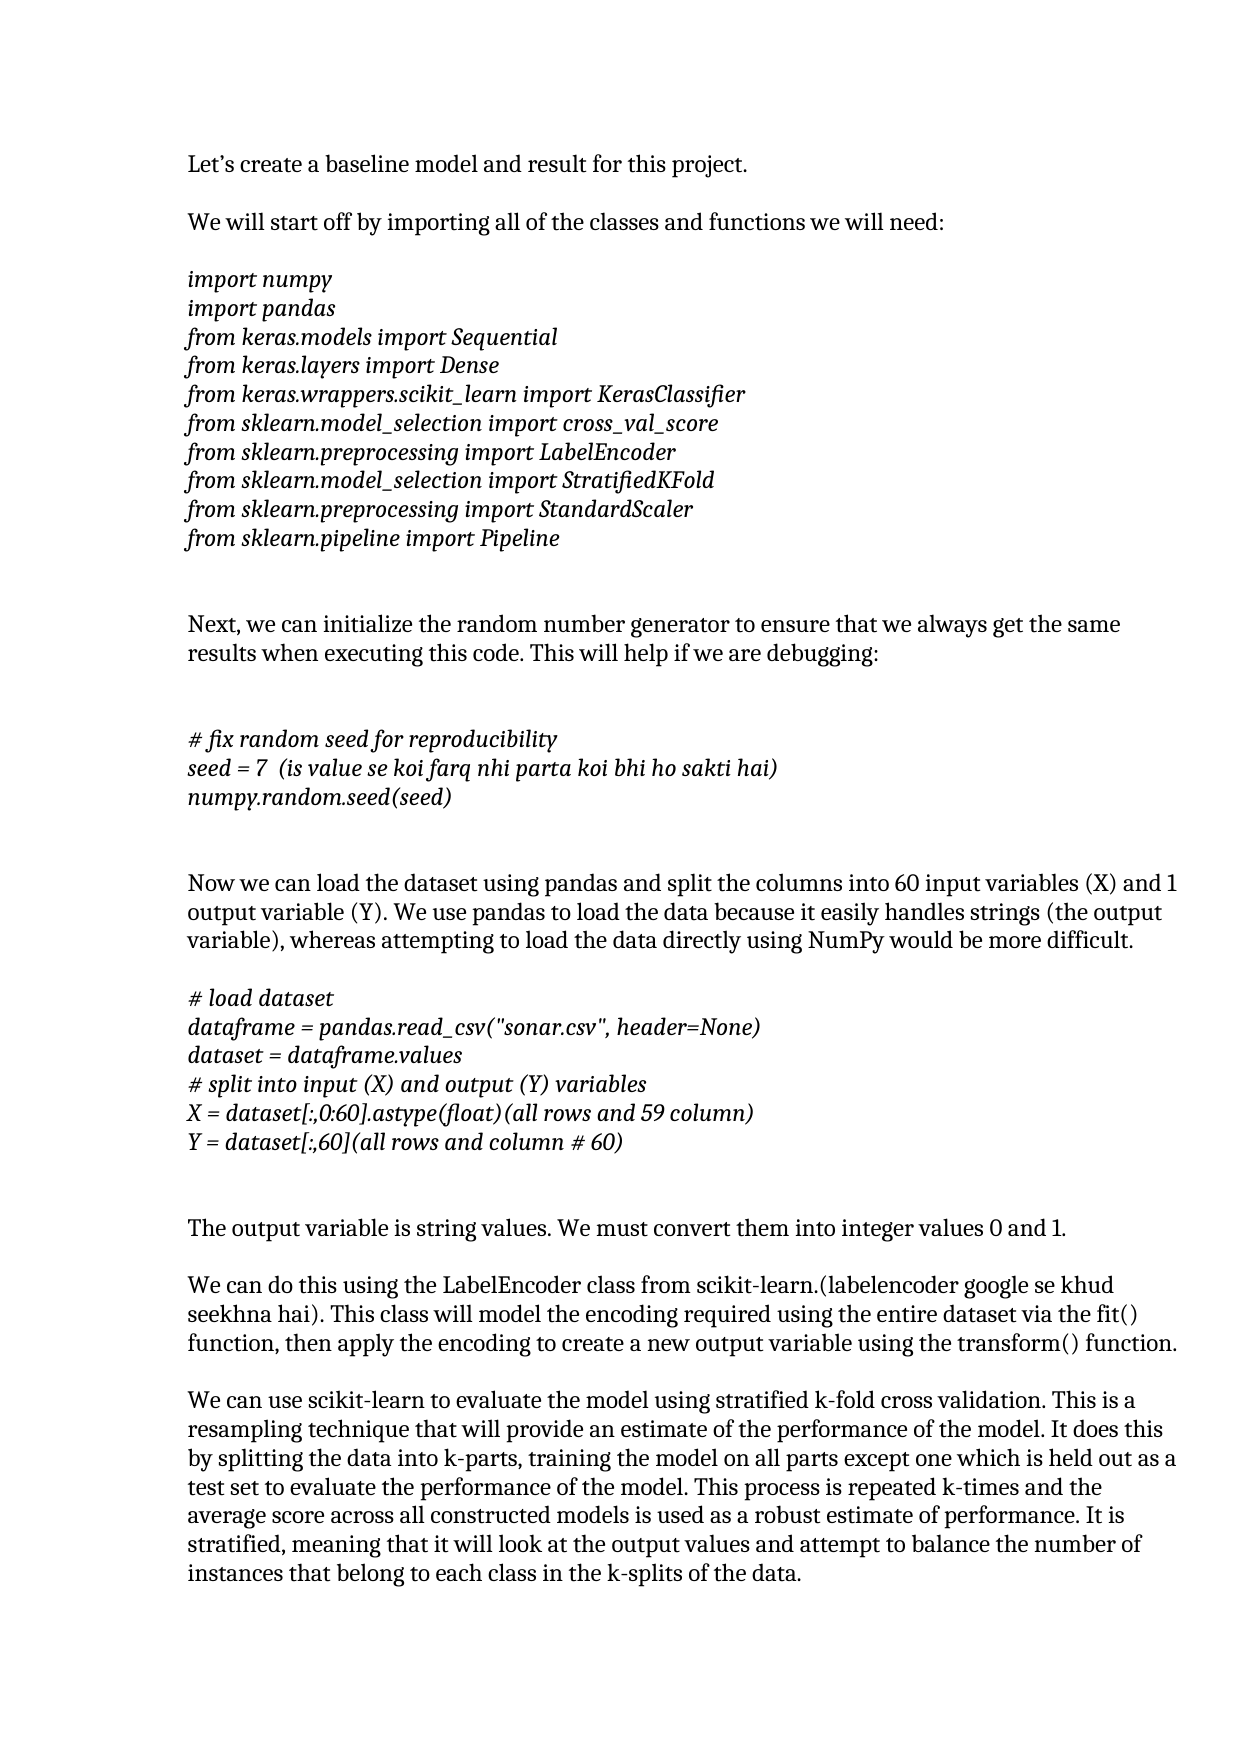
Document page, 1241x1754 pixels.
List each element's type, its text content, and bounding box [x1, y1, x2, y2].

text Next, we can initialize the random number generator to ensure that we always get the same results when executing this code. This will help if we are debugging: [187, 610, 1182, 667]
text numpy.random.seed(seed) [187, 782, 1182, 811]
text We will start off by importing all of the classes and functions we will need: [187, 207, 1182, 236]
text from sklearn.model_selection import cross_val_score [187, 409, 1182, 437]
text Now we can load the dataset using pandas and split the columns into 60 input variables (X) and 1 output variable (Y). We use pandas to load the data because it easily handles strings (the output variable), whereas attempting to load the data directly using NumPy would be more difficult. [187, 869, 1182, 955]
text We can use scikit-learn to evaluate the model using stratified k-fold cross validation. This is a resampling technique that will provide an estimate of the performance of the model. It does this by splitting the data into k-parts, training the model on all parts except one which is held out as a test set to evaluate the performance of the model. This process is repeated k-times and the average score across all constructed models is used as a robust estimate of performance. It is stratified, meaning that it will look at the output values and attempt to balance the number of instances that belong to each class in the k-splits of the data. [187, 1386, 1182, 1587]
text The output variable is string values. We must convert them into integer values 0 and 1. [187, 1214, 1182, 1242]
text # fix random seed for reproducibility [187, 725, 1182, 754]
text from keras.models import Sequential [187, 322, 1182, 351]
text import pandas [187, 294, 1182, 322]
text Y = dataset[:,60](all rows and column # 60) [187, 1127, 1182, 1156]
text from keras.layers import Dense [187, 351, 1182, 380]
text dataset = dataframe.values [187, 1041, 1182, 1070]
text dataframe = pandas.read_csv("sonar.csv", header=None) [187, 1012, 1182, 1041]
text from sklearn.preprocessing import LabelEncoder [187, 437, 1182, 466]
text # load dataset [187, 984, 1182, 1012]
text from sklearn.model_selection import StratifiedKFold [187, 466, 1182, 495]
text import numpy [187, 265, 1182, 294]
text We can do this using the LabelEncoder class from scikit-learn.(labelencoder google se khud seekhna hai). This class will model the encoding required using the entire dataset via the fit() function, then apply the encoding to create a new output variable using the transform() function. [187, 1271, 1182, 1357]
text from keras.wrappers.scikit_learn import KerasClassifier [187, 380, 1182, 409]
text from sklearn.preprocessing import StandardScaler [187, 495, 1182, 524]
text # split into input (X) and output (Y) variables [187, 1070, 1182, 1099]
text seed = 7 (is value se koi farq nhi parta koi bhi ho sakti hai) [187, 754, 1182, 782]
text X = dataset[:,0:60].astype(float)(all rows and 59 column) [187, 1099, 1182, 1127]
text from sklearn.pipeline import Pipeline [187, 524, 1182, 552]
text Let’s create a baseline model and result for this project. [187, 150, 1182, 179]
